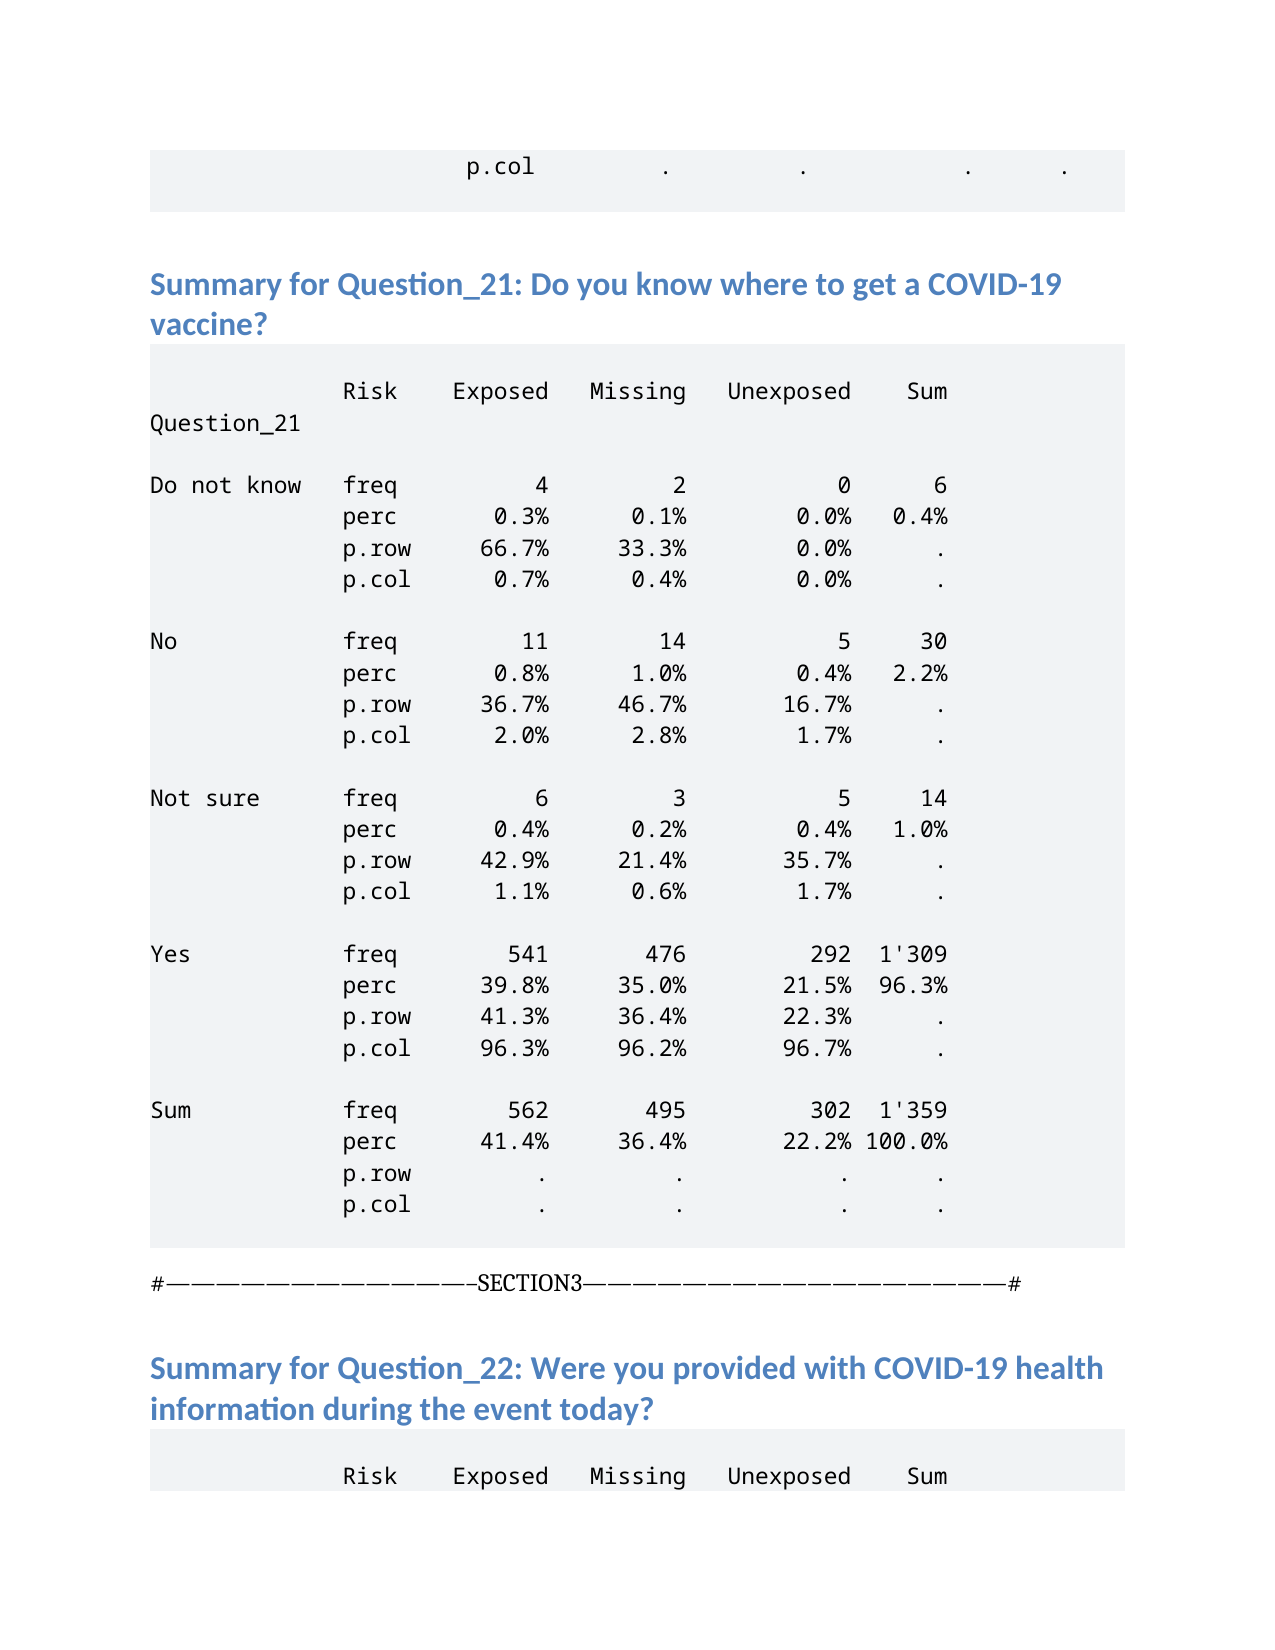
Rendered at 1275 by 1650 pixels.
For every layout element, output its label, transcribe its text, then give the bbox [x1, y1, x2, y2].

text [150, 150, 1125, 212]
subtitle Summary for Question_21: Do you know where to get a COVID-19 vaccine? [150, 262, 1125, 344]
subtitle Summary for Question_22: Were you provided with COVID-19 health information during the event today? [150, 1347, 1125, 1429]
text Risk Exposed Missing Unexposed Sum Question_21 Do not know freq 4 2 0 6 perc 0.3% 0.1% 0.0% 0.4% p.row 66.7% 33.3% 0.0% . p.col 0.7% 0.4% 0.0% . No freq 11 14 5 30 perc 0.8% 1.0% 0.4% 2.2% p.row 36.7% 46.7% 16.7% . p.col 2.0% 2.8% 1.7% . Not sure freq 6 3 5 14 perc 0.4% 0.2% 0.4% 1.0% p.row 42.9% 21.4% 35.7% . p.col 1.1% 0.6% 1.7% . Yes freq 541 476 292 1'309 perc 39.8% 35.0% 21.5% 96.3% p.row 41.3% 36.4% 22.3% . p.col 96.3% 96.2% 96.7% . Sum freq 562 495 302 1'359 perc 41.4% 36.4% 22.2% 100.0% p.row . . . . p.col . . . . [150, 344, 1125, 1248]
text #————————————–SECTION3—————————————————# [150, 1268, 1125, 1297]
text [150, 1429, 1125, 1491]
